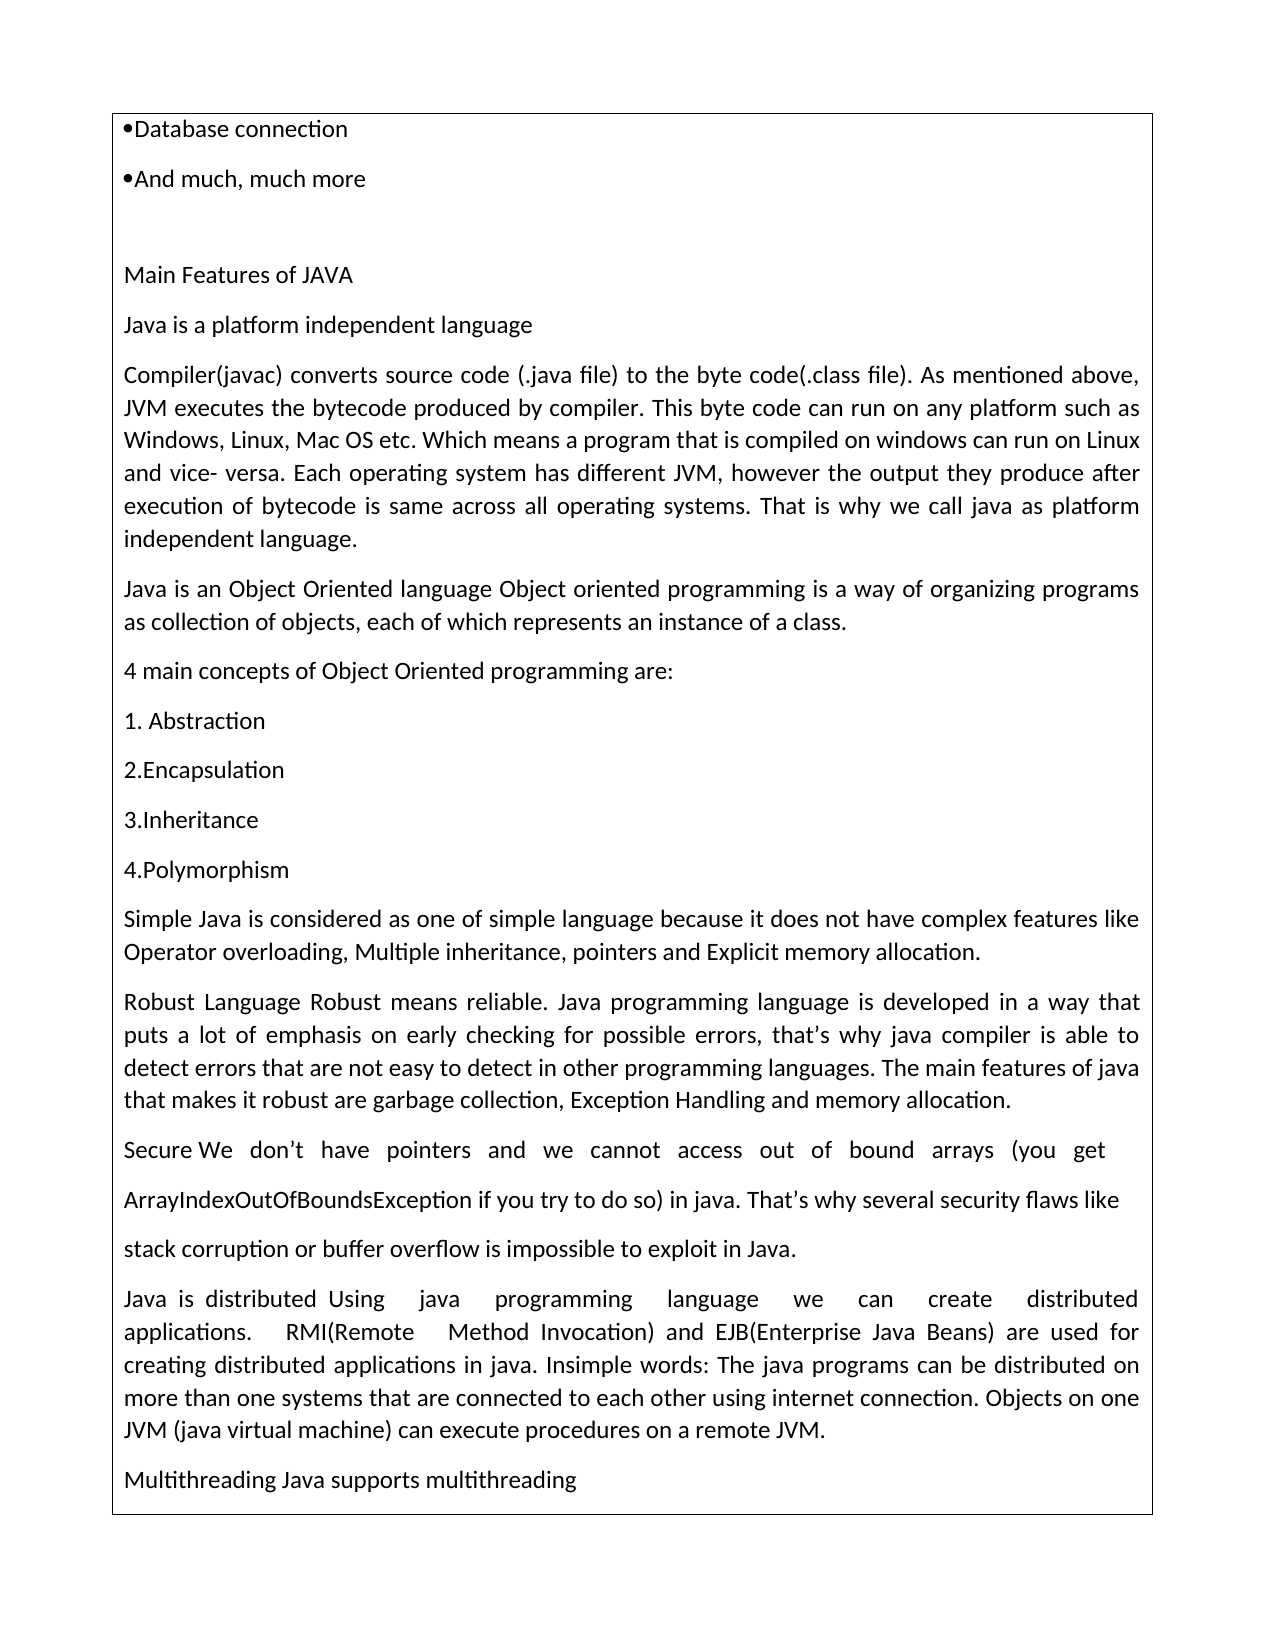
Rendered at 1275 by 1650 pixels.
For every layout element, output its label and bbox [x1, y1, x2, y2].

table_cell [113, 114, 1152, 1513]
